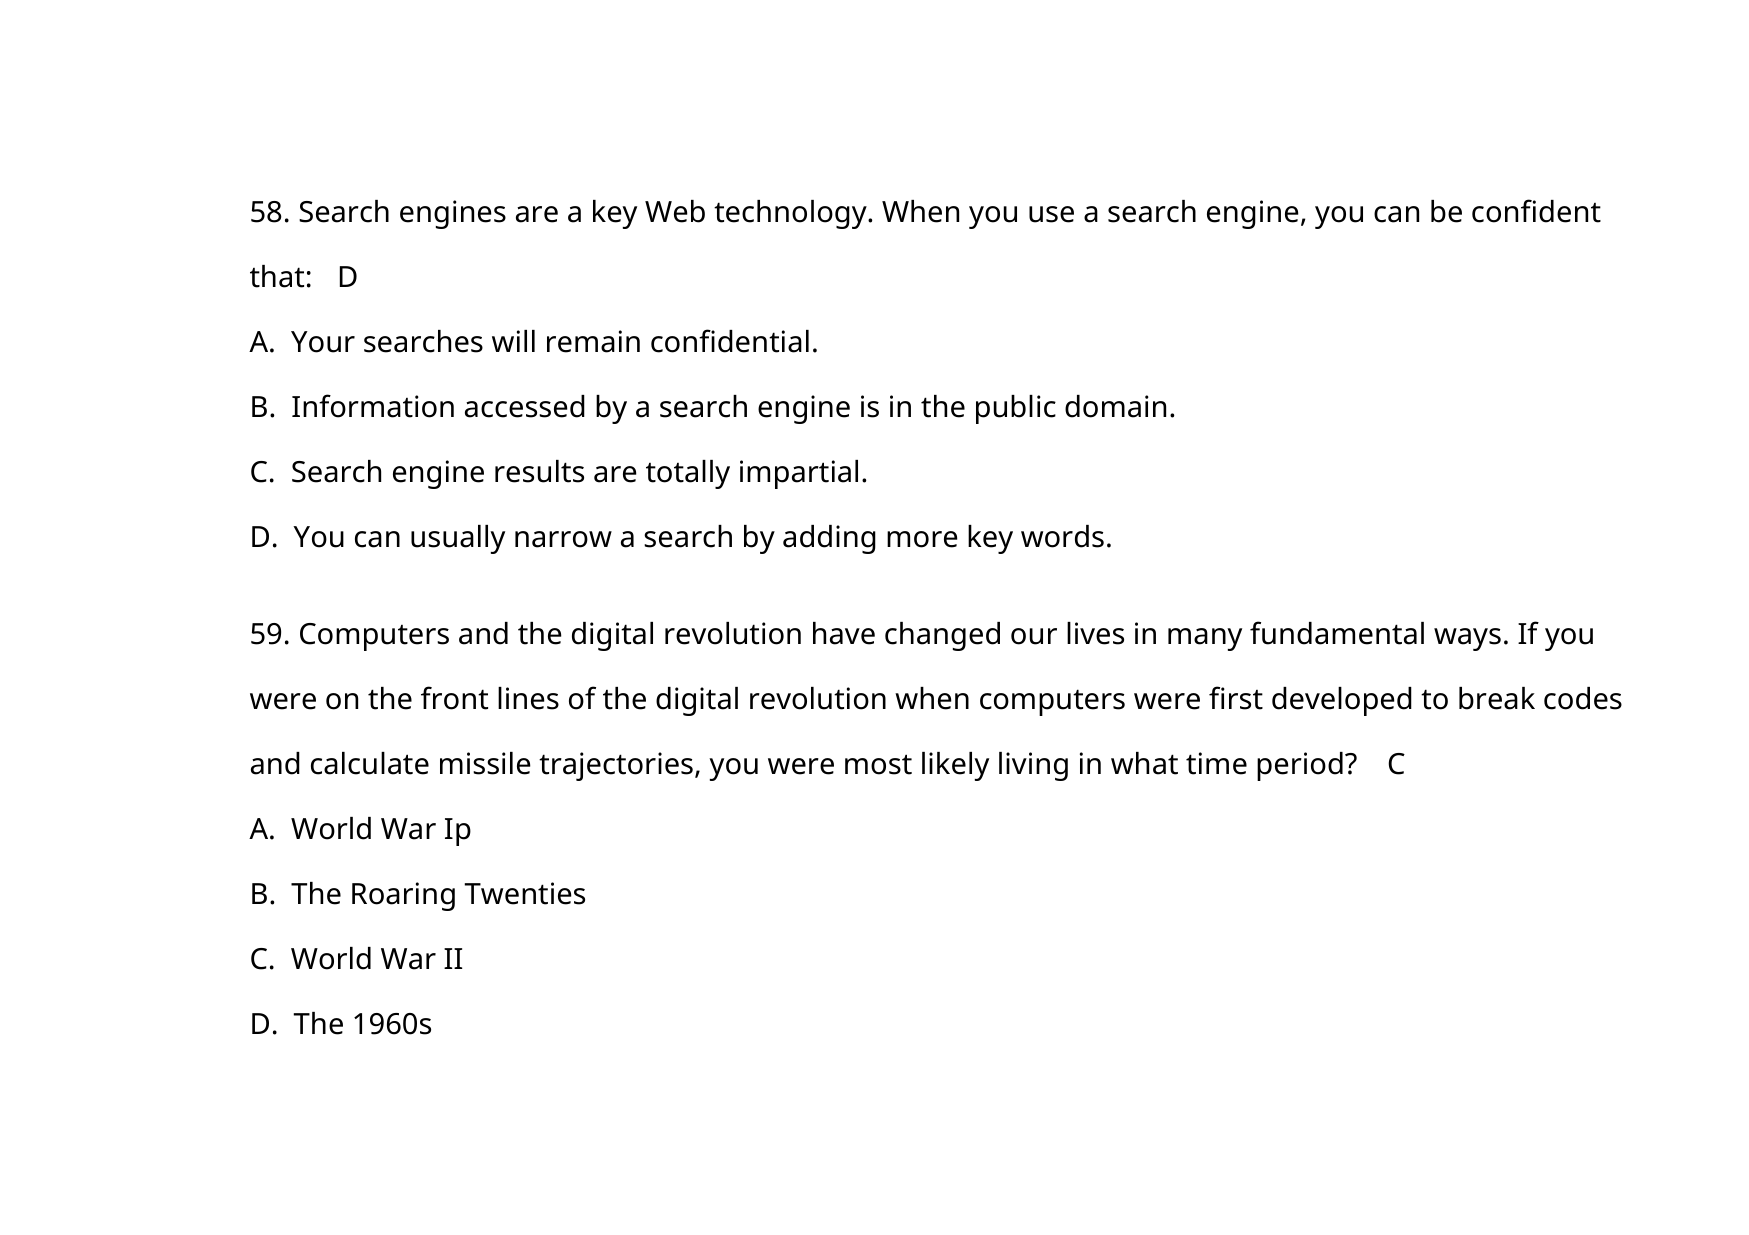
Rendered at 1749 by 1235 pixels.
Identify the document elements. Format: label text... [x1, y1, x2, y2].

text B. The Roaring Twenties [249, 861, 1638, 926]
text 58. Search engines are a key Web technology. When you use a search engine, you can be confident that: D [249, 178, 1638, 308]
text A. Your searches will remain confidential. [249, 308, 1638, 373]
text 59. Computers and the digital revolution have changed our lives in many fundamental ways. If you were on the front lines of the digital revolution when computers were first developed to break codes and calculate missile trajectories, you were most likely living in what time period? C [249, 601, 1638, 796]
text B. Information accessed by a search engine is in the public domain. [249, 373, 1638, 438]
text C. World War II [249, 926, 1638, 991]
text A. World War Ip [249, 796, 1638, 861]
text C. Search engine results are totally impartial. [249, 438, 1638, 503]
text D. The 1960s [249, 991, 1638, 1056]
text D. You can usually narrow a search by adding more key words. [249, 503, 1638, 568]
